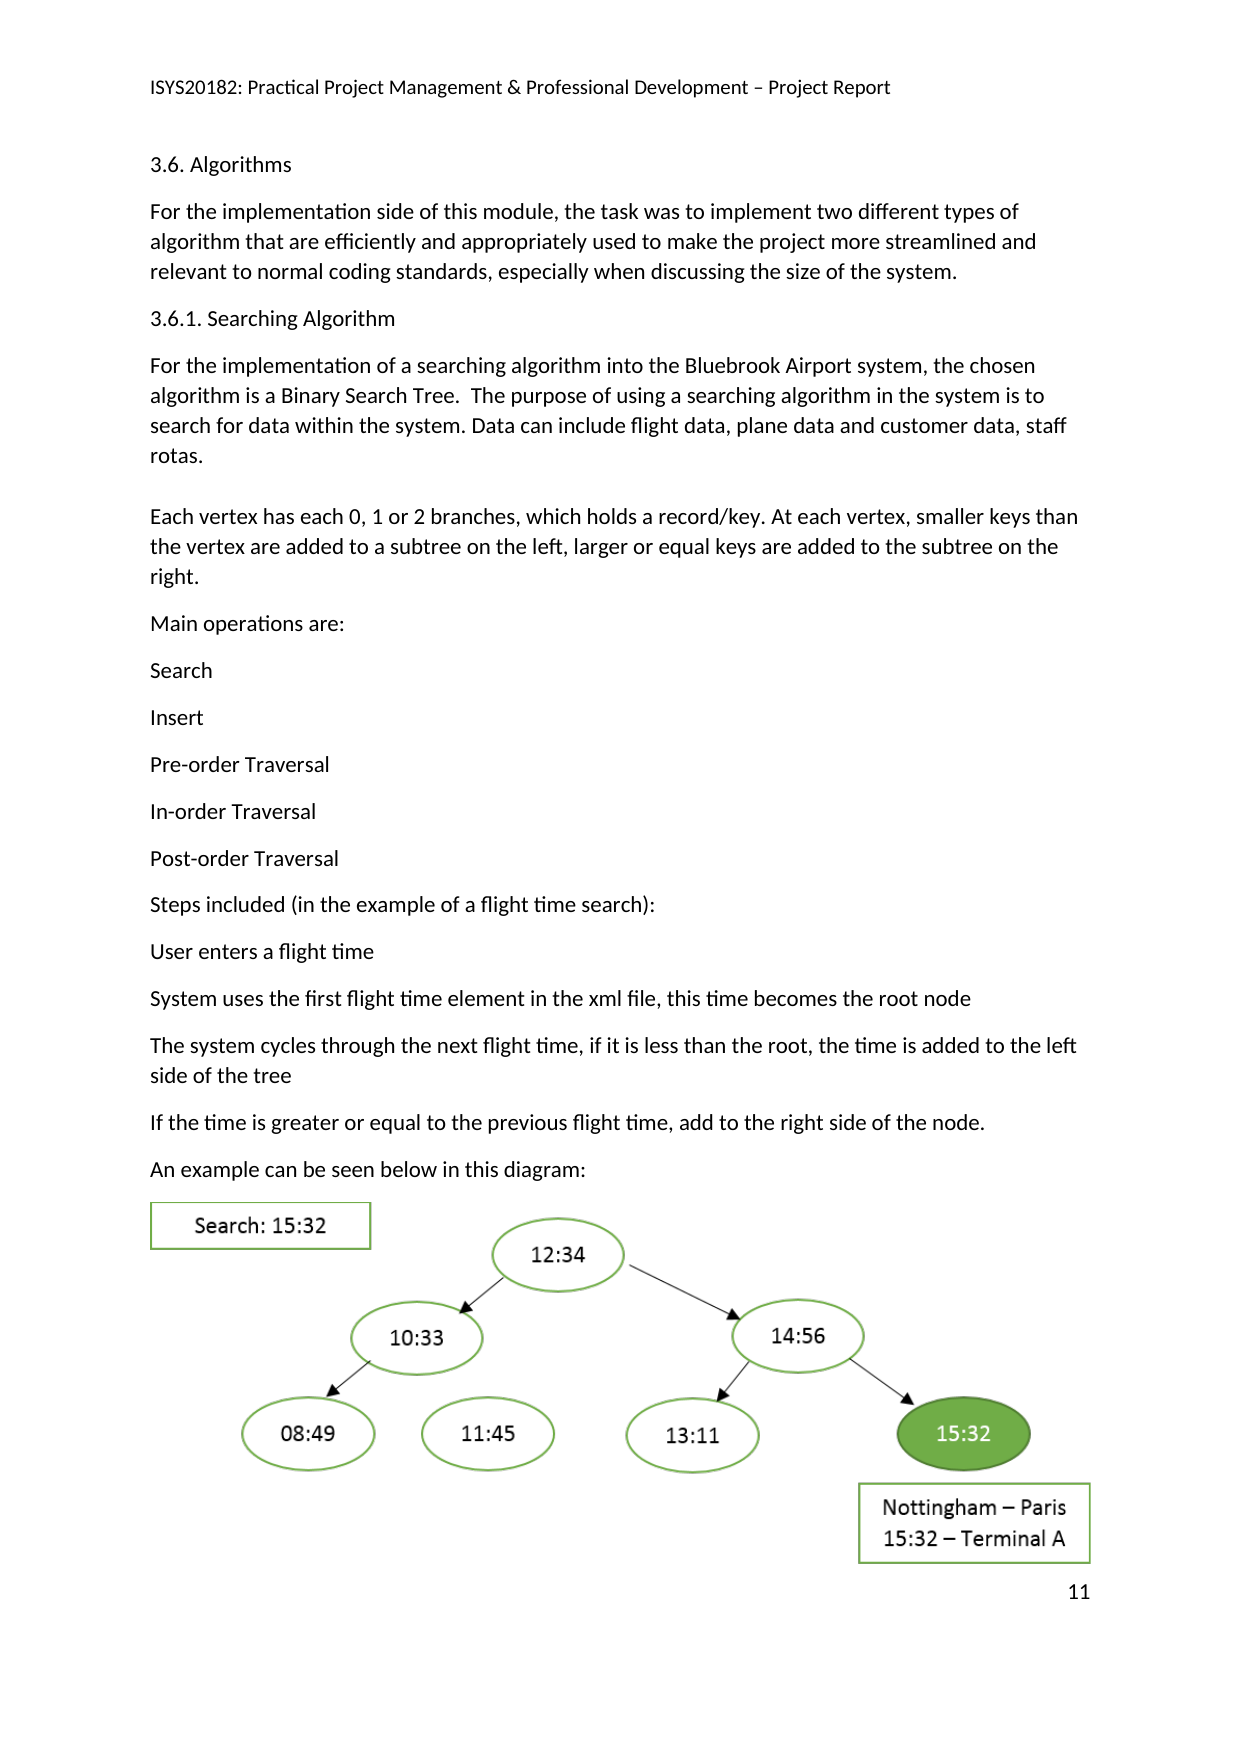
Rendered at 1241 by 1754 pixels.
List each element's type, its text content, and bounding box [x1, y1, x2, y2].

text 3.6.1. Searching Algorithm [150, 304, 1090, 332]
text Steps included (in the example of a flight time search): [150, 891, 1090, 919]
picture [150, 1202, 1091, 1568]
text Main operations are: [150, 609, 1090, 637]
text Search [150, 656, 1090, 684]
text System uses the first flight time element in the xml file, this time becomes the root node [150, 984, 1090, 1012]
text In-order Traversal [150, 797, 1090, 825]
text 3.6. Algorithms [150, 150, 1090, 178]
text For the implementation of a searching algorithm into the Bluebrook Airport system, the chosen algorithm is a Binary Search Tree. The purpose of using a searching algorithm in the system is to search for data within the system. Data can include flight data, plane data and customer data, staff rotas. Each vertex has each 0, 1 or 2 branches, which holds a record/key. At each vertex, smaller keys than the vertex are added to a subtree on the left, larger or equal keys are added to the subtree on the right. [150, 351, 1090, 591]
text If the time is greater or equal to the previous flight time, add to the right side of the node. [150, 1108, 1090, 1136]
text Post-order Traversal [150, 844, 1090, 872]
text Insert [150, 703, 1090, 731]
text An example can be seen below in this diagram: [150, 1155, 1090, 1183]
text Pre-order Traversal [150, 750, 1090, 778]
text For the implementation side of this module, the task was to implement two different types of algorithm that are efficiently and appropriately used to make the project more streamlined and relevant to normal coding standards, especially when discussing the size of the system. [150, 197, 1090, 285]
text User enters a flight time [150, 937, 1090, 966]
text The system cycles through the next flight time, if it is less than the root, the time is added to the left side of the tree [150, 1031, 1090, 1089]
